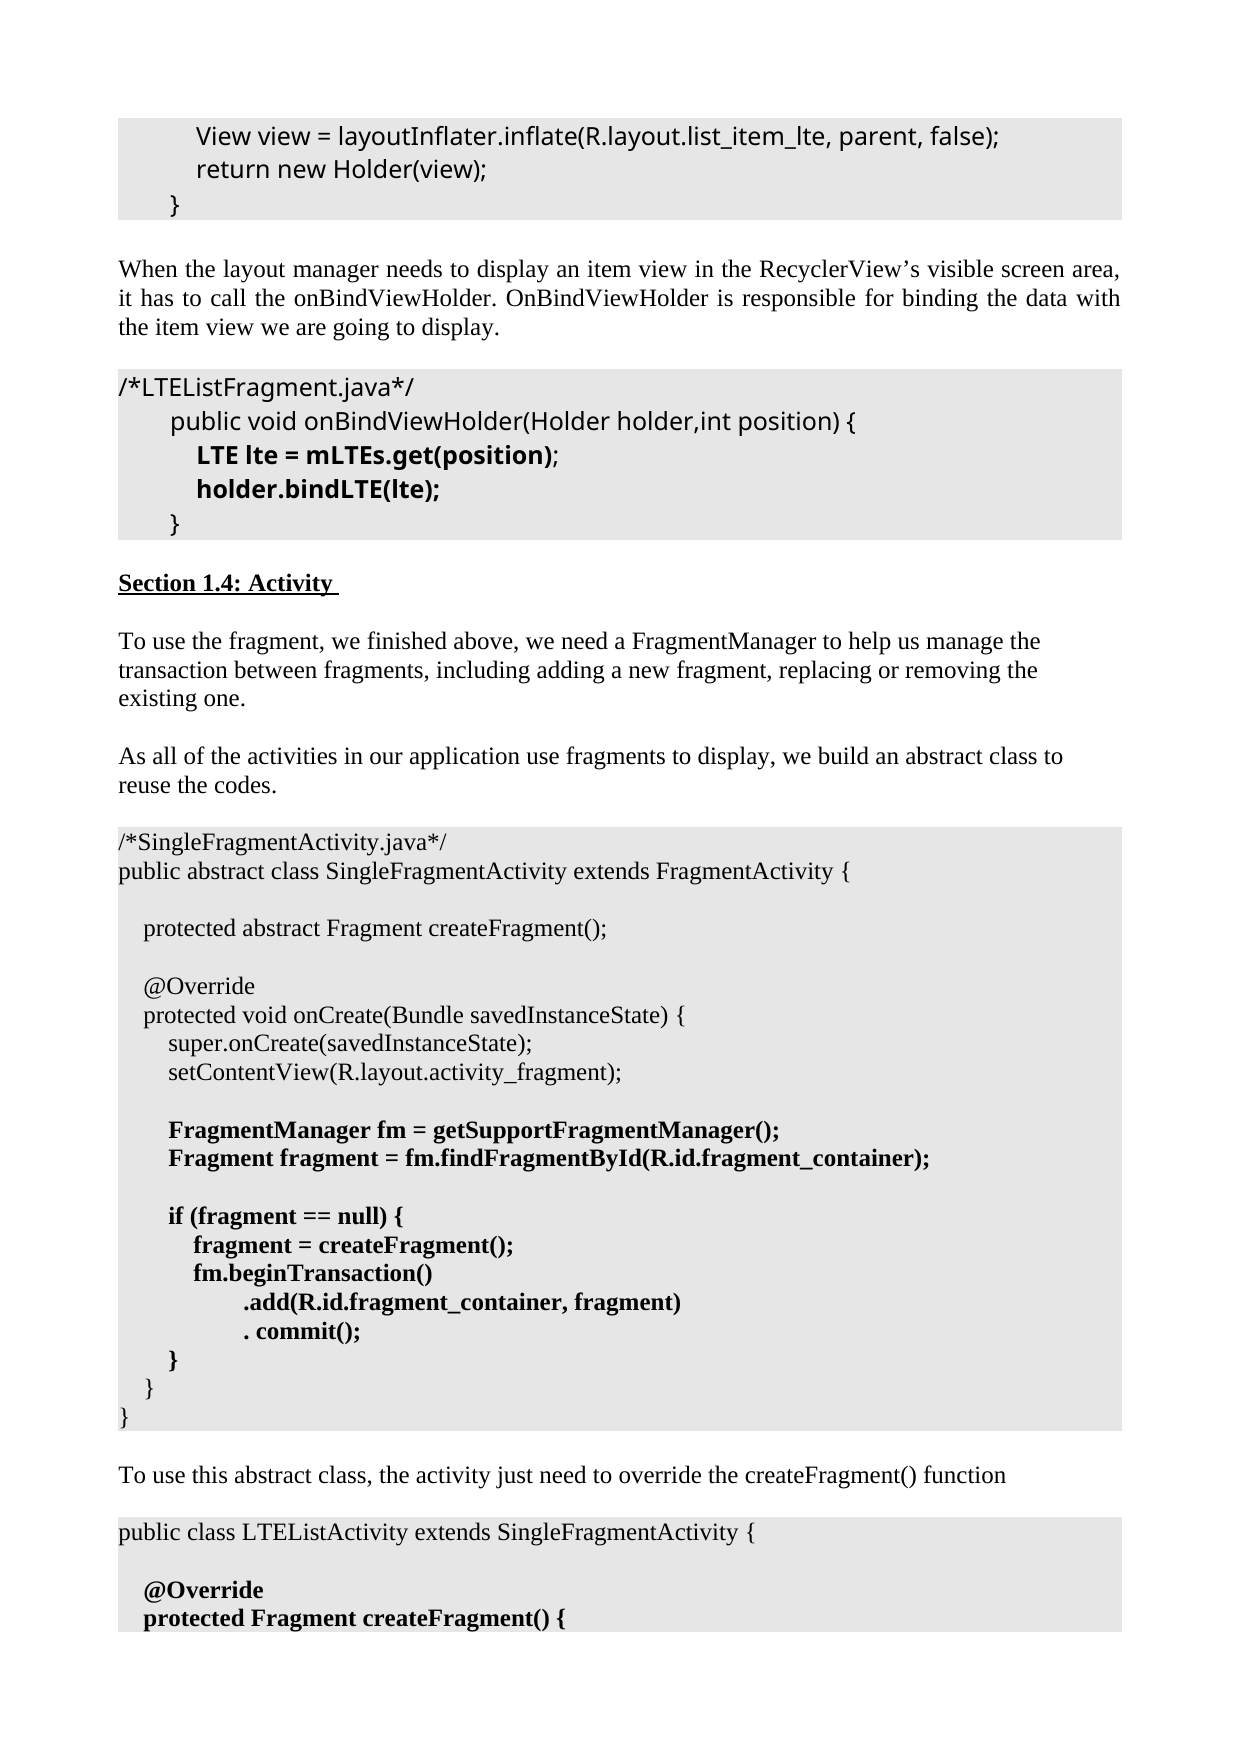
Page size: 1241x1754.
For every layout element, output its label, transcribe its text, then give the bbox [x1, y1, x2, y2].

text .add(R.id.fragment_container, fragment) [118, 1287, 1122, 1316]
text return new Holder(view); [118, 152, 1122, 186]
text if (fragment == null) { [118, 1201, 1122, 1230]
text holder.bindLTE(lte); [118, 472, 1122, 506]
text LTE lte = mLTEs.get(position); [118, 437, 1122, 472]
text protected abstract Fragment createFragment(); [118, 913, 1122, 942]
text } [118, 506, 1122, 540]
text fm.beginTransaction() [118, 1258, 1122, 1287]
text @Override [118, 971, 1122, 1000]
text Fragment fragment = fm.findFragmentById(R.id.fragment_container); [118, 1143, 1122, 1172]
text @Override [118, 1575, 1122, 1603]
text } [118, 186, 1122, 220]
text protected Fragment createFragment() { [118, 1603, 1122, 1632]
text To use this abstract class, the activity just need to override the createFragment() function [118, 1460, 1122, 1488]
text View view = layoutInflater.inflate(R.layout.list_item_lte, parent, false); [118, 118, 1122, 152]
text As all of the activities in our application use fragments to display, we build an abstract class to reuse the codes. [118, 741, 1122, 798]
text /*SingleFragmentActivity.java*/ [118, 827, 1122, 856]
text protected void onCreate(Bundle savedInstanceState) { [118, 1000, 1122, 1028]
text . commit(); [118, 1316, 1122, 1345]
text } [118, 1402, 1122, 1431]
text When the layout manager needs to display an item view in the RecyclerView’s visible screen area, it has to call the onBindViewHolder. OnBindViewHolder is responsible for binding the data with the item view we are going to display. [118, 254, 1122, 341]
text public class LTEListActivity extends SingleFragmentActivity { [118, 1517, 1122, 1546]
text To use the fragment, we finished above, we need a FragmentManager to help us manage the transaction between fragments, including adding a new fragment, replacing or removing the existing one. [118, 626, 1122, 712]
text public abstract class SingleFragmentActivity extends FragmentActivity { [118, 856, 1122, 885]
text fragment = createFragment(); [118, 1230, 1122, 1258]
text setContentView(R.layout.activity_fragment); [118, 1057, 1122, 1086]
text FragmentManager fm = getSupportFragmentManager(); [118, 1115, 1122, 1143]
text public void onBindViewHolder(Holder holder,int position) { [118, 403, 1122, 437]
text Section 1.4: Activity [118, 568, 1122, 597]
text } [118, 1345, 1122, 1373]
text super.onCreate(savedInstanceState); [118, 1028, 1122, 1057]
text } [118, 1373, 1122, 1402]
text /*LTEListFragment.java*/ [118, 369, 1122, 403]
